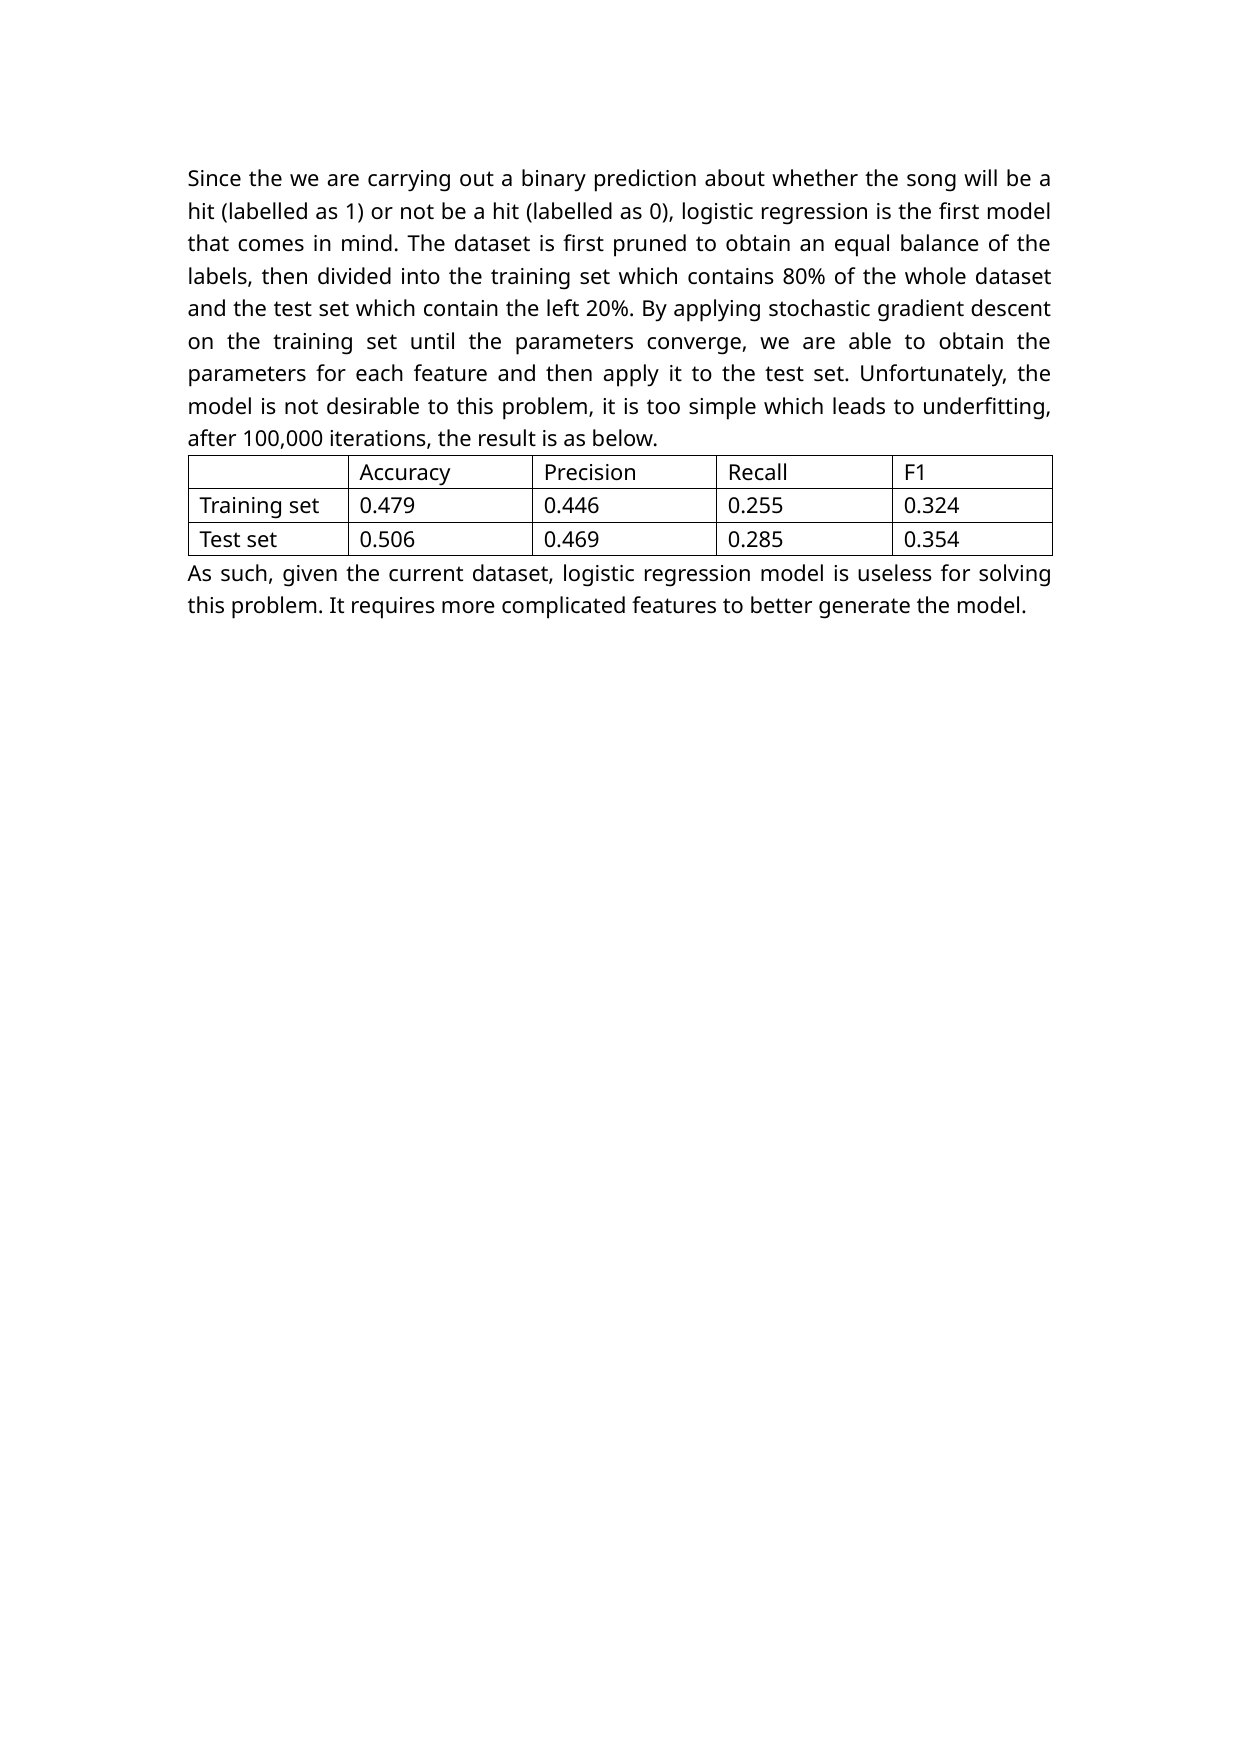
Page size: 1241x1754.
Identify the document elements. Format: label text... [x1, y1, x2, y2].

table_cell 0.446 [533, 489, 716, 522]
text Since the we are carrying out a binary prediction about whether the song will be a hit (labelled as 1) or not be a hit (labelled as 0), logistic regression is the first model that comes in mind. The dataset is first pruned to obtain an equal balance of the labels, then divided into the training set which contains 80% of the whole dataset and the test set which contain the left 20%. By applying stochastic gradient descent on the training set until the parameters converge, we are able to obtain the parameters for each feature and then apply it to the test set. Unfortunately, the model is not desirable to this problem, it is too simple which leads to underfitting, after 100,000 iterations, the result is as below. [187, 162, 1053, 454]
table_cell 0.255 [717, 489, 892, 522]
table_header Precision [533, 456, 716, 488]
table_cell 0.324 [893, 489, 1052, 522]
table_header [189, 456, 348, 488]
table_cell 0.285 [717, 523, 892, 555]
table_cell 0.479 [349, 489, 532, 522]
table_cell 0.506 [349, 523, 532, 555]
table_cell Training set [189, 489, 348, 522]
table_header Recall [717, 456, 892, 488]
table_cell 0.469 [533, 523, 716, 555]
text As such, given the current dataset, logistic regression model is useless for solving this problem. It requires more complicated features to better generate the model. [187, 556, 1053, 621]
table_header F1 [893, 456, 1052, 488]
table_cell Test set [189, 523, 348, 555]
table_cell 0.354 [893, 523, 1052, 555]
table_header Accuracy [349, 456, 532, 488]
